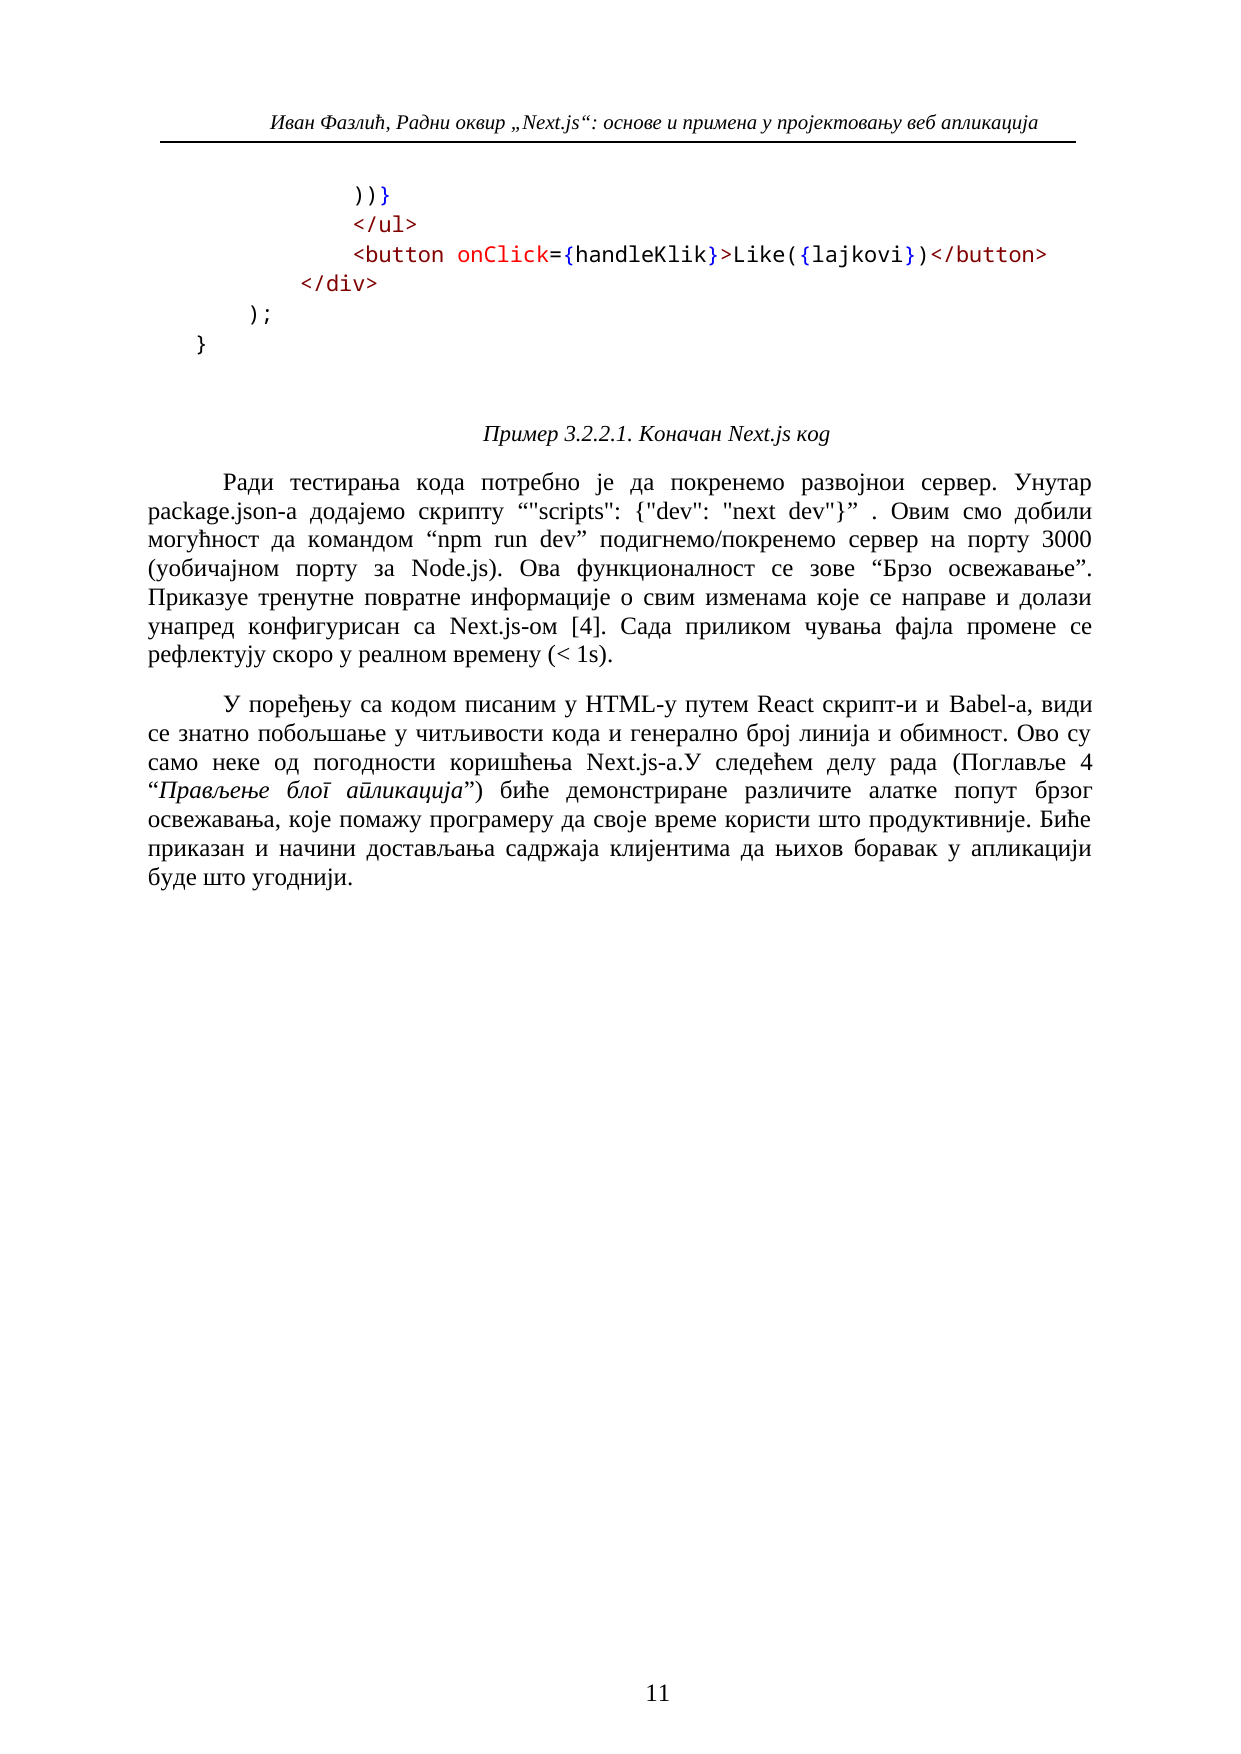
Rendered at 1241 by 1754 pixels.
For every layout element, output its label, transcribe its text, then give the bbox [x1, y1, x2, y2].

text Пример 3.2.2.1. Коначан Next.js код [148, 420, 1093, 446]
text <button onClick={handleKlik}>Like({lajkovi})</button> [194, 238, 1093, 268]
text У поређењу са кодом писаним у HTML-у путем React скрипт-и и Babel-а, види се знатно побољшање у читљивости кода и генерално број линија и обимност. Ово су само неке од погодности коришћења Next.js-а.У следећем делу рада (Поглавље 4 “Прављење блог апликација”) биће демонстриране различите алатке попут брзог освежавања, које помажу програмеру да своје време користи што продуктивније. Биће приказан и начини достављања садржаја клијентима да њихов боравак у апликацији буде што угоднији. [148, 689, 1093, 890]
text ); [194, 298, 1093, 328]
text Ради тестирања кода потребно је да покренемо развојнои сервер. Унутар package.json-а додајемо скрипту “"scripts": {"dev": "next dev"}” . Овим смо добили могућност да командом “npm run dev” подигнемо/покренемо сервер на порту 3000 (уобичајном порту за Node.js). Ова функционалност се зове “Брзо освежавање”. Приказуе тренутне повратне информације о свим изменама које се направе и долази унапред конфигурисан са Next.js-ом [4]. Сада приликом чувања фајла промене се рефлектују скоро у реалном времену (< 1s). [148, 467, 1093, 668]
text </ul> [194, 209, 1093, 238]
text ))} [194, 179, 1093, 209]
text } [194, 328, 1093, 358]
text </div> [194, 268, 1093, 298]
